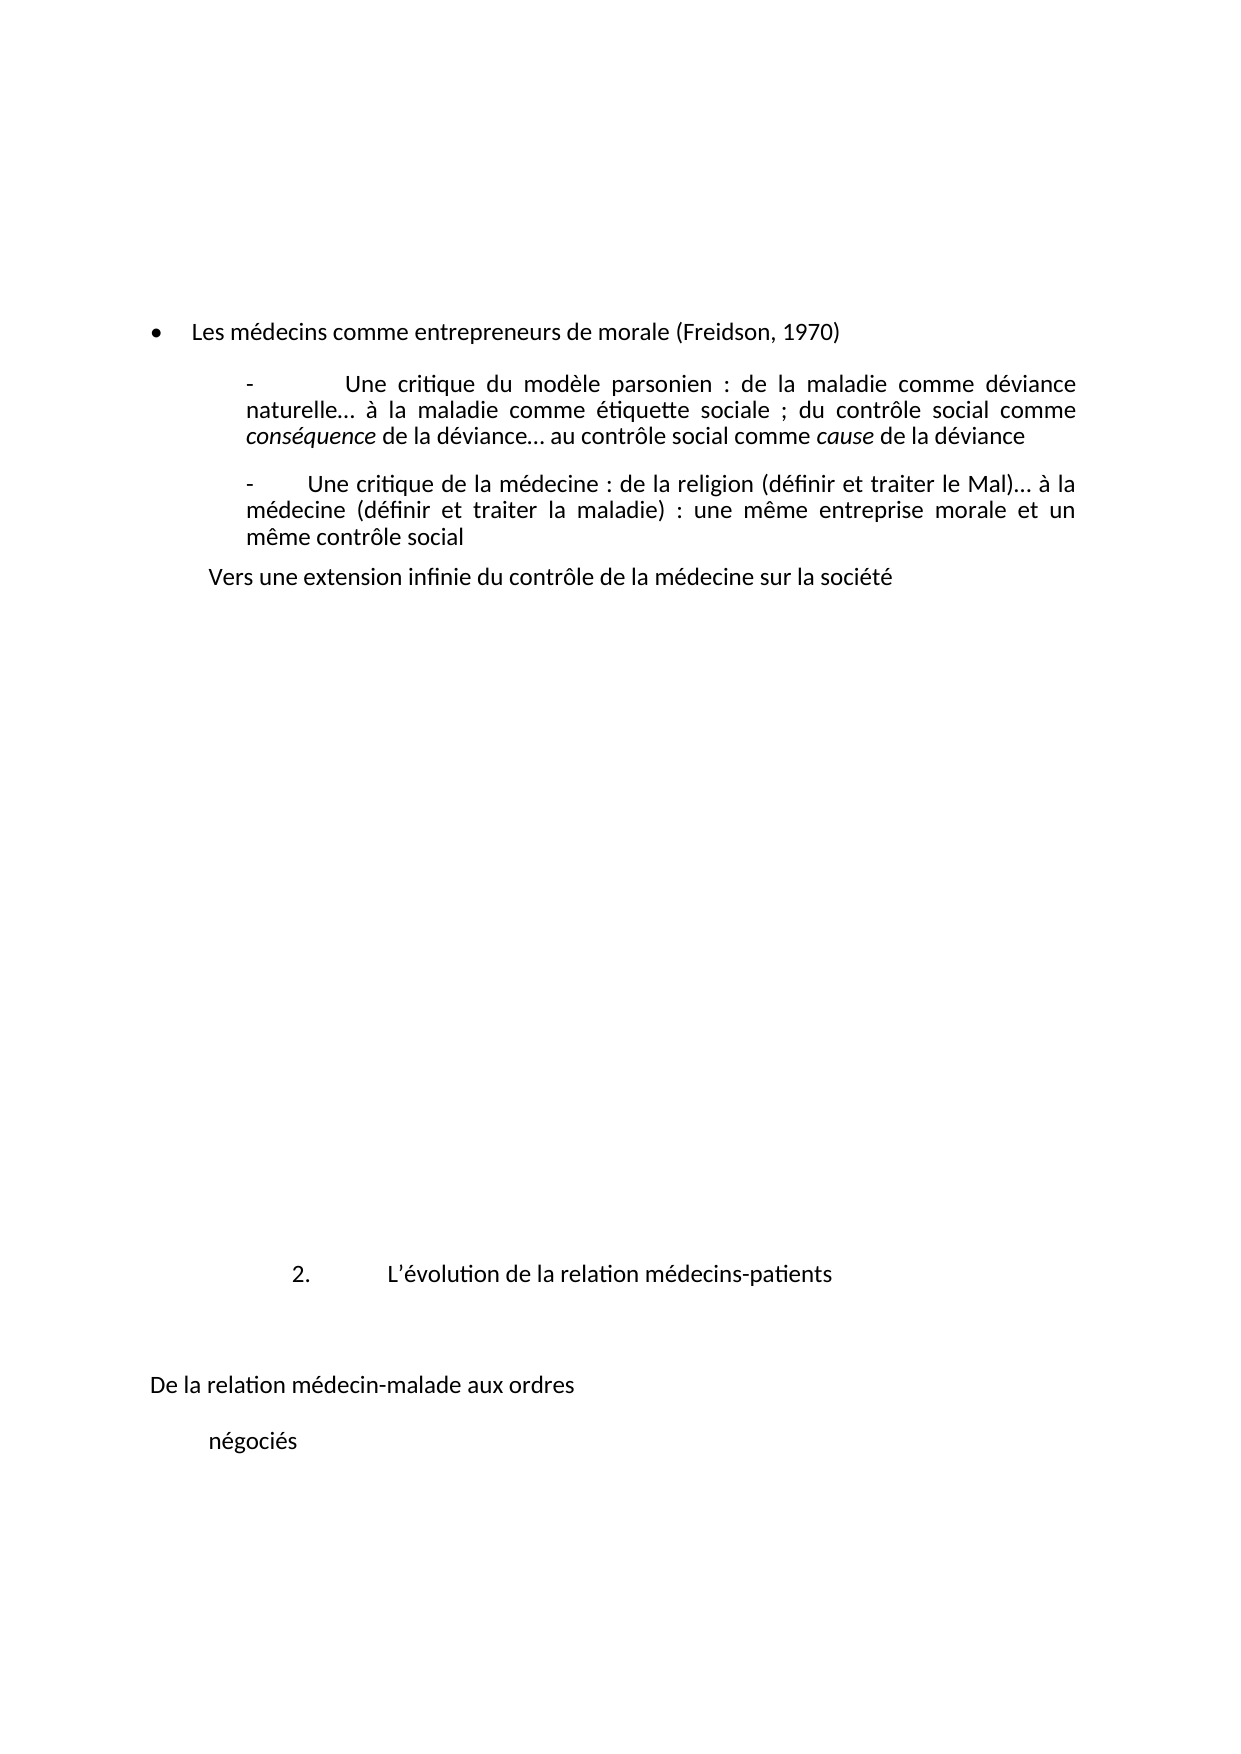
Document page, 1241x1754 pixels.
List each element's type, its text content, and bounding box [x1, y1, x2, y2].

text De la relation médecin-malade aux ordres [150, 1369, 1090, 1400]
text 2. L’évolution de la relation médecins-patients [292, 1258, 1090, 1289]
text négociés [208, 1425, 1090, 1455]
text - Une critique du modèle parsonien : de la maladie comme déviance naturelle… à la maladie comme étiquette sociale ; du contrôle social comme conséquence de la déviance… au contrôle social comme cause de la déviance [246, 372, 1078, 451]
text • Les médecins comme entrepreneurs de morale (Freidson, 1970) [150, 317, 1090, 347]
text Vers une extension infinie du contrôle de la médecine sur la société [208, 562, 1090, 592]
text - Une critique de la médecine : de la religion (définir et traiter le Mal)… à la médecine (définir et traiter la maladie) : une même entreprise morale et un même contrôle social [246, 472, 1078, 551]
